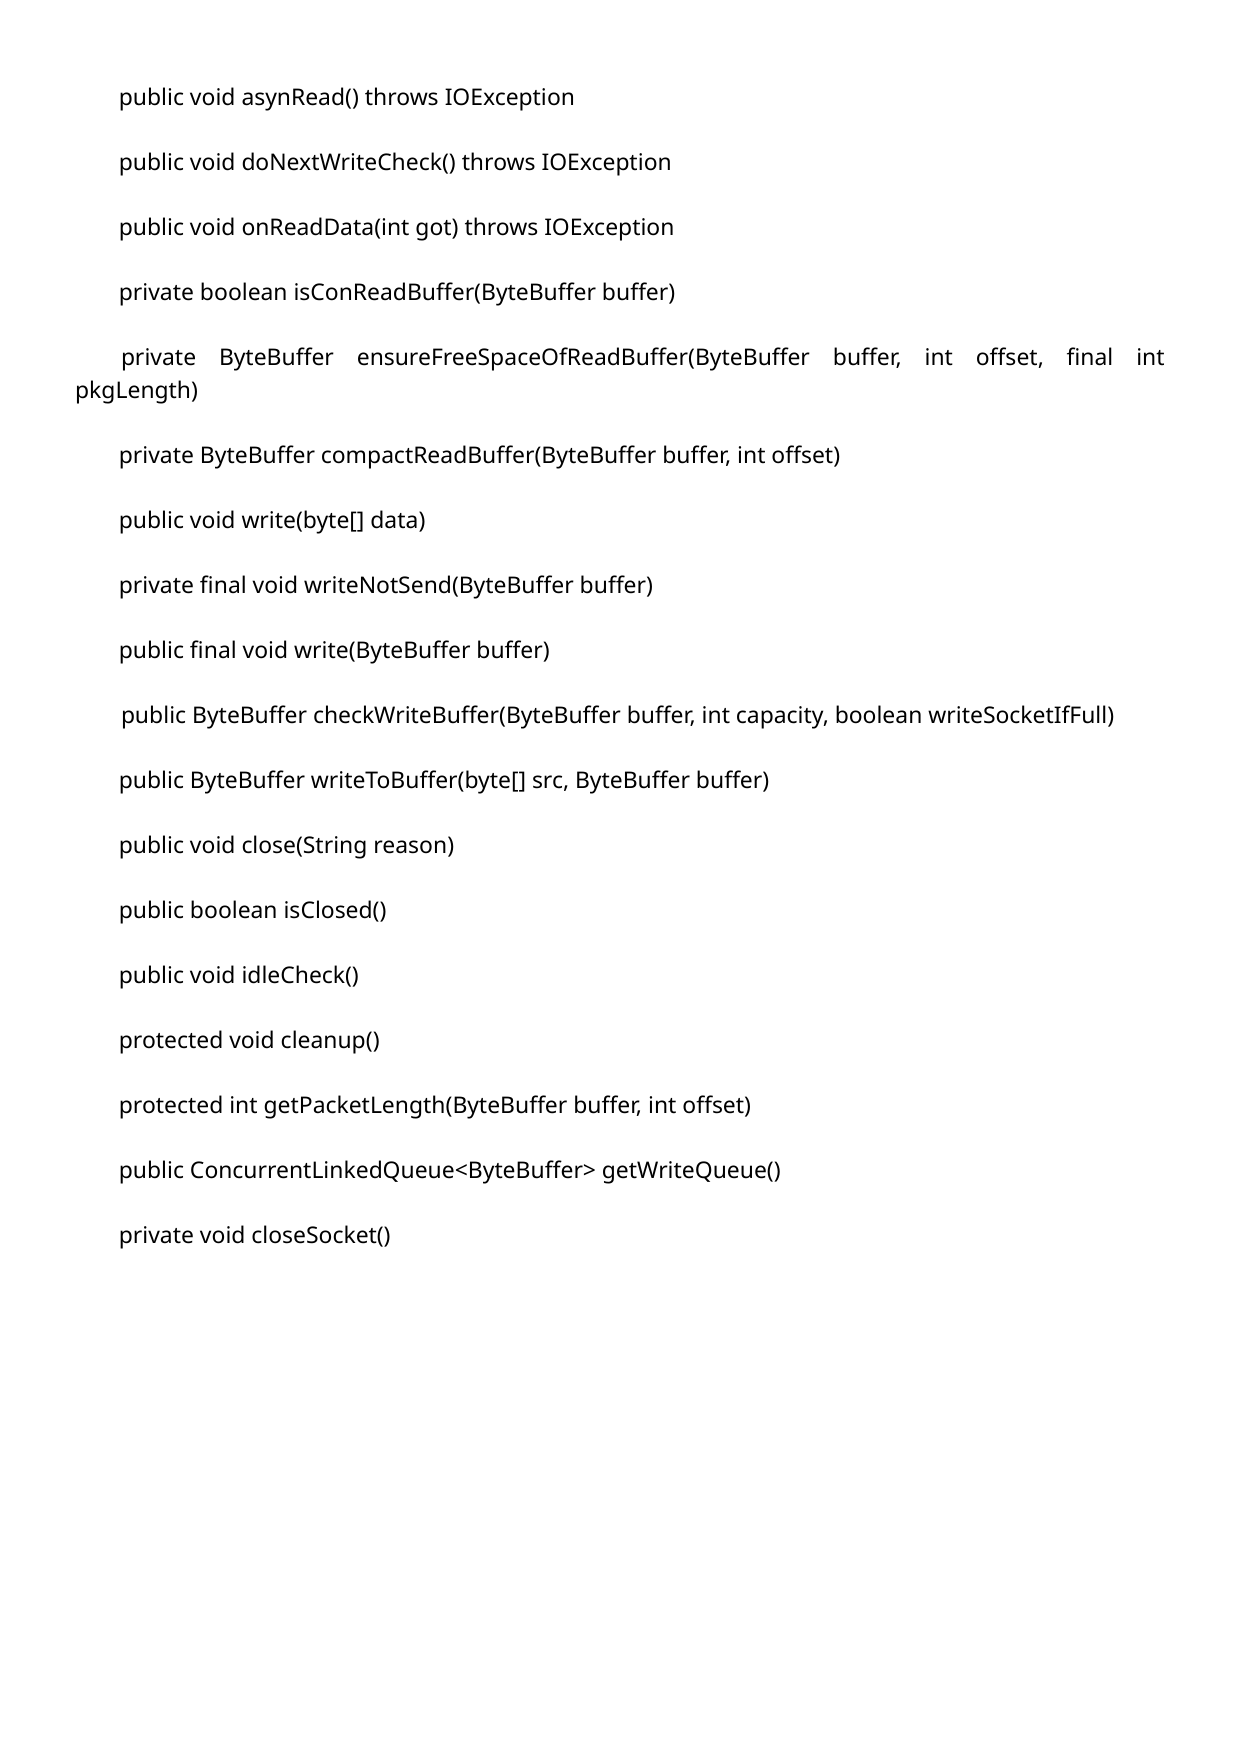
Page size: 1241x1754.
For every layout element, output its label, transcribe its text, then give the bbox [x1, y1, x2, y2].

text public void doNextWriteCheck() throws IOException [75, 146, 1165, 178]
text public ByteBuffer checkWriteBuffer(ByteBuffer buffer, int capacity, boolean writeSocketIfFull) [75, 698, 1165, 731]
text private ByteBuffer ensureFreeSpaceOfReadBuffer(ByteBuffer buffer, int offset, final int pkgLength) [75, 341, 1165, 406]
text private ByteBuffer compactReadBuffer(ByteBuffer buffer, int offset) [75, 438, 1165, 471]
text protected void cleanup() [75, 1023, 1165, 1056]
text public ByteBuffer writeToBuffer(byte[] src, ByteBuffer buffer) [75, 763, 1165, 796]
text public ConcurrentLinkedQueue<ByteBuffer> getWriteQueue() [75, 1153, 1165, 1186]
text private void closeSocket() [75, 1218, 1165, 1251]
text public boolean isClosed() [75, 893, 1165, 926]
text private boolean isConReadBuffer(ByteBuffer buffer) [75, 276, 1165, 308]
text public void close(String reason) [75, 828, 1165, 861]
text public void write(byte[] data) [75, 503, 1165, 536]
text protected int getPacketLength(ByteBuffer buffer, int offset) [75, 1088, 1165, 1121]
text public void idleCheck() [75, 958, 1165, 991]
text public final void write(ByteBuffer buffer) [75, 633, 1165, 666]
text public void onReadData(int got) throws IOException [75, 211, 1165, 243]
text private final void writeNotSend(ByteBuffer buffer) [75, 568, 1165, 601]
text public void asynRead() throws IOException [75, 81, 1165, 113]
